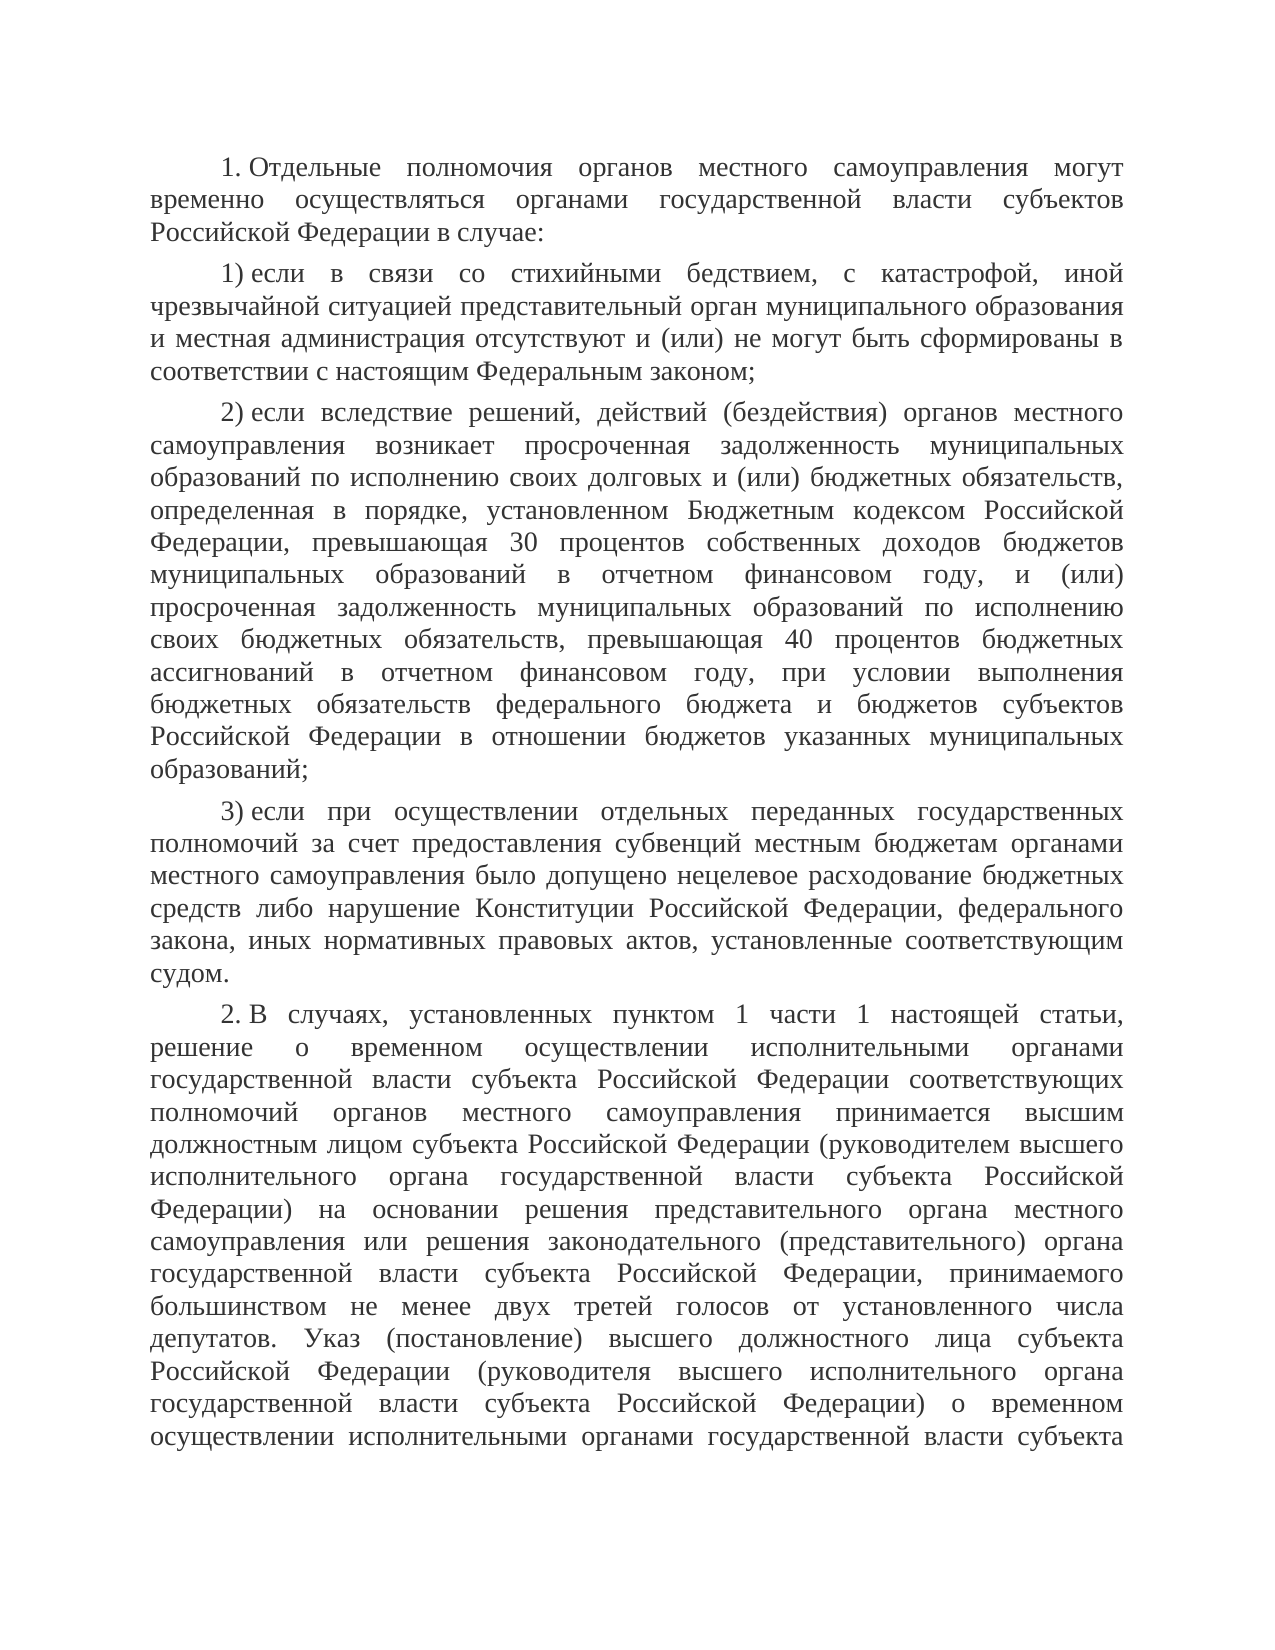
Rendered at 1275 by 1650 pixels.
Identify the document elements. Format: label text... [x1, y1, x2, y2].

text 3) если при осуществлении отдельных переданных государственных полномочий за счет предоставления субвенций местным бюджетам органами местного самоуправления было допущено нецелевое расходование бюджетных средств либо нарушение Конституции Российской Федерации, федерального закона, иных нормативных правовых актов, установленные соответствующим судом. [150, 794, 1125, 988]
text 1) если в связи со стихийными бедствием, с катастрофой, иной чрезвычайной ситуацией представительный орган муниципального образования и местная администрация отсутствуют и (или) не могут быть сформированы в соответствии с настоящим Федеральным законом; [150, 257, 1125, 386]
text 1. Отдельные полномочия органов местного самоуправления могут временно осуществляться органами государственной власти субъектов Российской Федерации в случае: [150, 150, 1125, 247]
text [150, 997, 1125, 1451]
text 2) если вследствие решений, действий (бездействия) органов местного самоуправления возникает просроченная задолженность муниципальных образований по исполнению своих долговых и (или) бюджетных обязательств, определенная в порядке, установленном Бюджетным кодексом Российской Федерации, превышающая 30 процентов собственных доходов бюджетов муниципальных образований в отчетном финансовом году, и (или) просроченная задолженность муниципальных образований по исполнению своих бюджетных обязательств, превышающая 40 процентов бюджетных ассигнований в отчетном финансовом году, при условии выполнения бюджетных обязательств федерального бюджета и бюджетов субъектов Российской Федерации в отношении бюджетов указанных муниципальных образований; [150, 396, 1125, 784]
